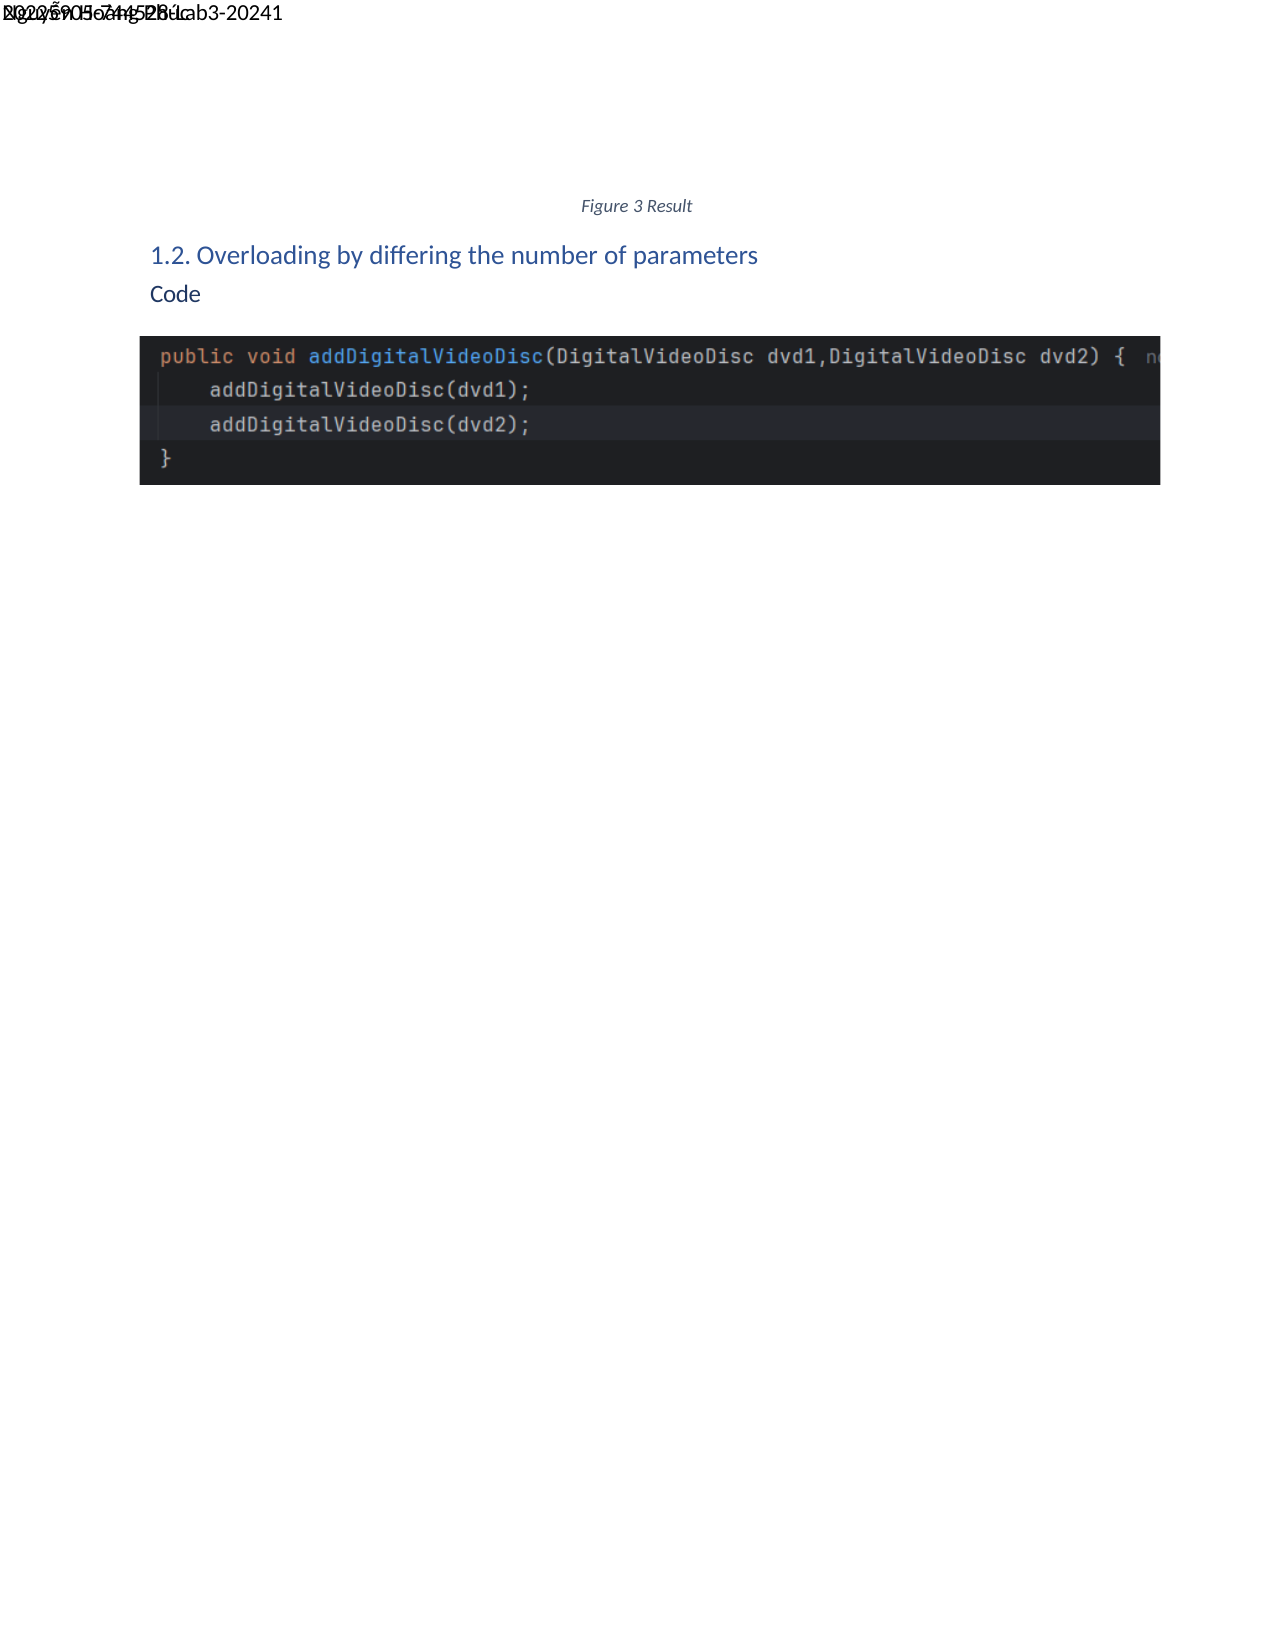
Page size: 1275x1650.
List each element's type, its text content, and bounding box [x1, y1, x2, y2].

subtitle Code [150, 278, 1160, 308]
text Figure 3 Result [140, 194, 1135, 217]
picture [139, 336, 1161, 485]
subtitle Overloading by differing the number of parameters [150, 238, 1160, 271]
